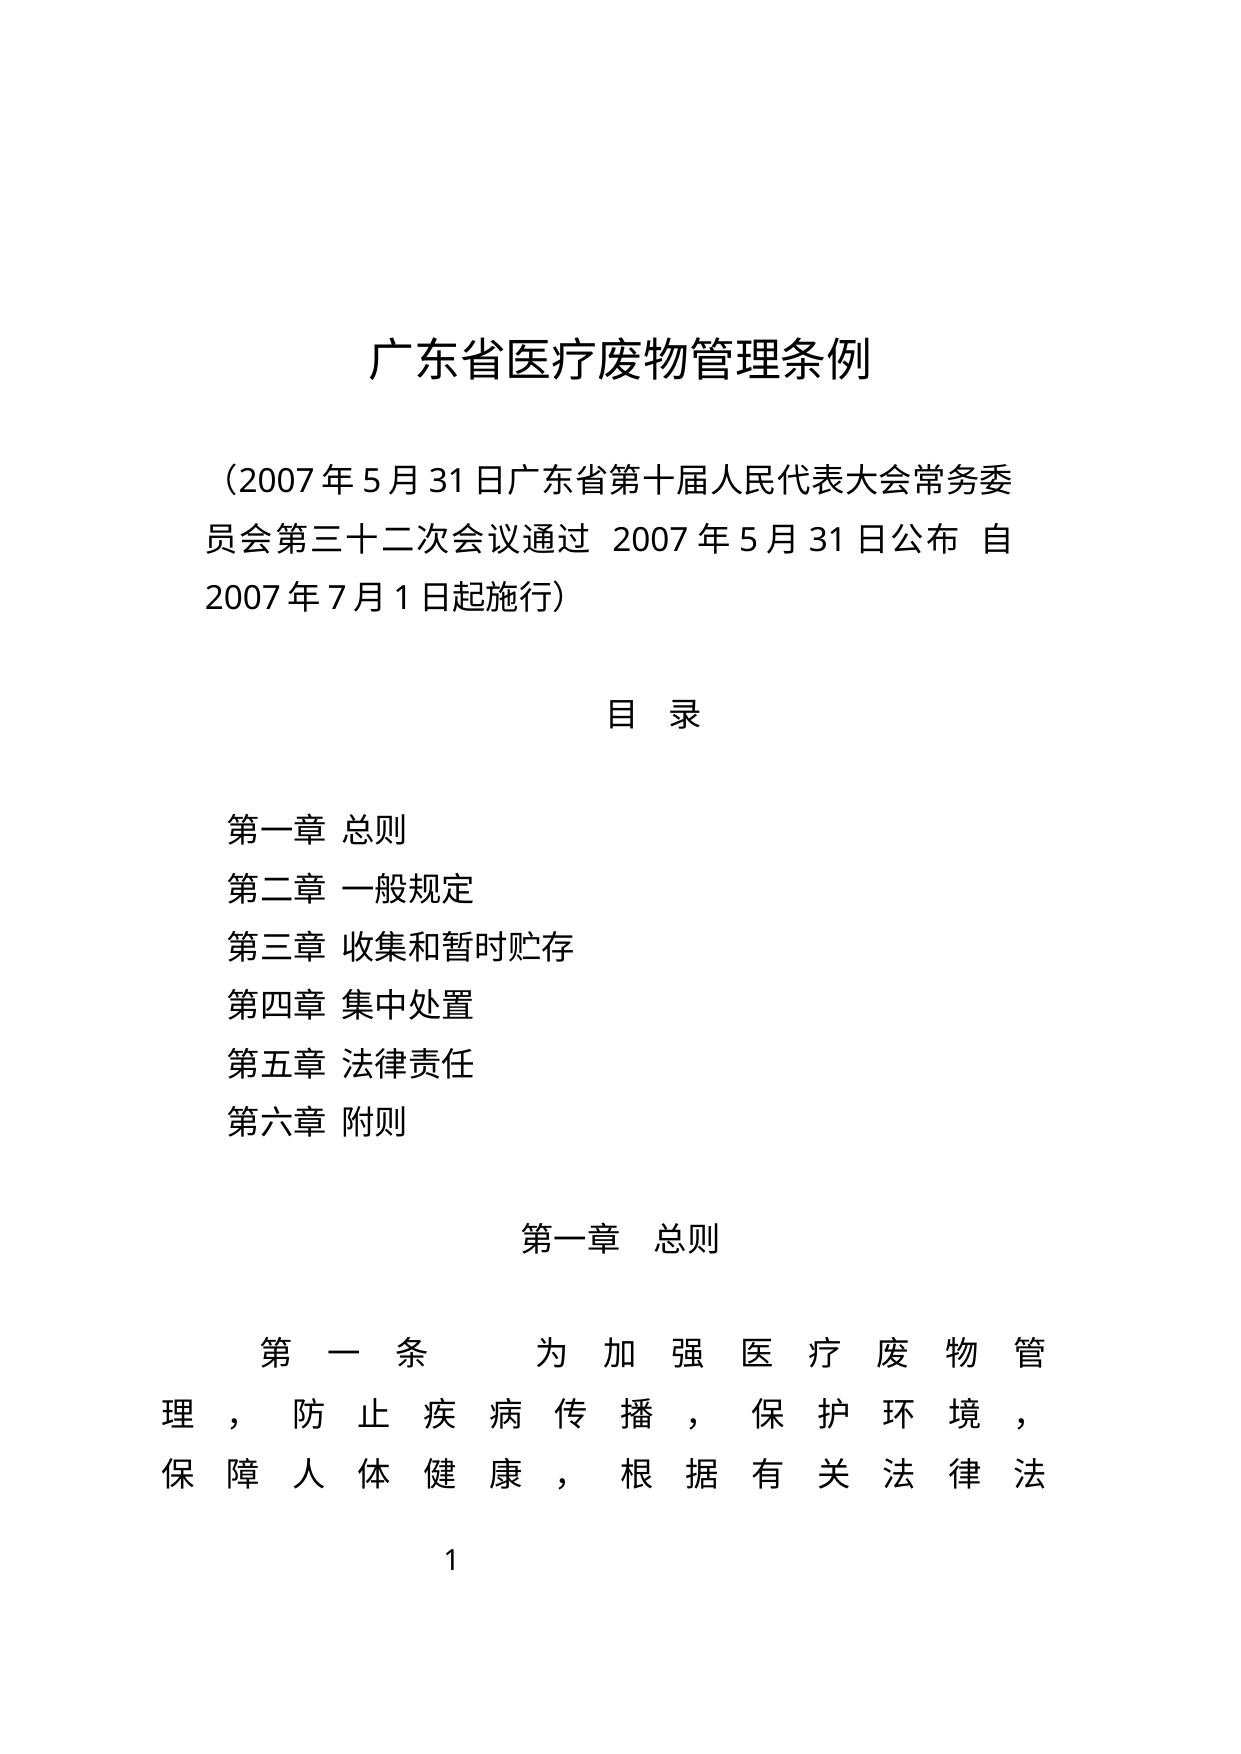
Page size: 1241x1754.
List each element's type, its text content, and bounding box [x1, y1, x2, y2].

text 第一章 总则 [161, 796, 1079, 854]
text 广东省医疗废物管理条例 [161, 329, 1079, 388]
text 第五章 法律责任 [161, 1029, 1079, 1088]
text 第二章 一般规定 [161, 854, 1079, 913]
text 第六章 附则 [161, 1088, 1079, 1146]
list 第一章 总则 [161, 1204, 1079, 1263]
text 目 录 [161, 679, 1079, 738]
text 第四章 集中处置 [161, 971, 1079, 1029]
text 第三章 收集和暂时贮存 [161, 913, 1079, 971]
text （2007年5月31日广东省第十届人民代表大会常务委员会第三十二次会议通过 2007年5月31日公布 自2007年7月1日起施行） [204, 446, 1014, 621]
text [161, 1321, 1079, 1502]
